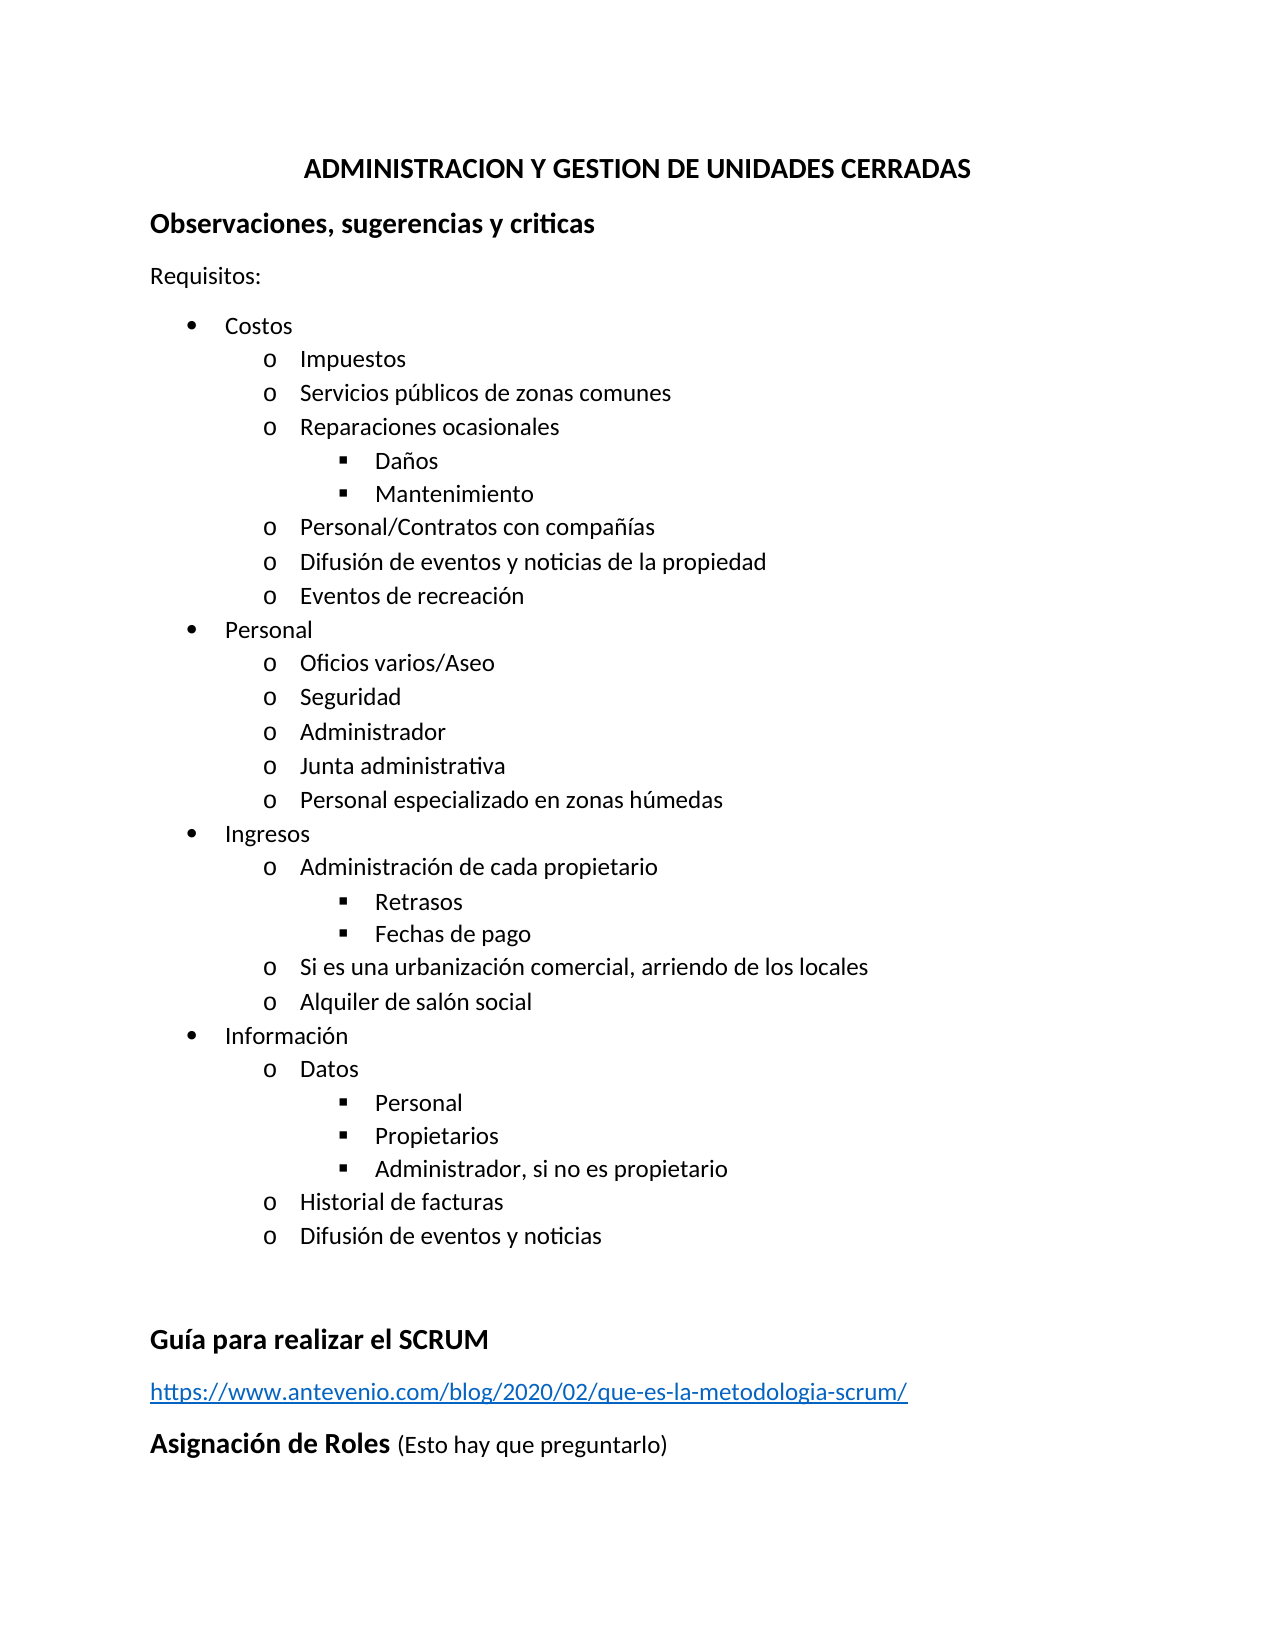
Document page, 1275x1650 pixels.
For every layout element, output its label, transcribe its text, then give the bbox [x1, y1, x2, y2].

list Historial de facturas [262, 1186, 1125, 1218]
list Eventos de recreación [262, 580, 1125, 612]
list Si es una urbanización comercial, arriendo de los locales [262, 951, 1125, 983]
list Seguridad [262, 681, 1125, 713]
list Difusión de eventos y noticias [262, 1220, 1125, 1252]
list Administrador, si no es propietario [337, 1153, 1125, 1183]
list Mantenimiento [337, 478, 1125, 509]
text Observaciones, sugerencias y criticas [150, 205, 1125, 241]
list Personal/Contratos con compañías [262, 511, 1125, 543]
list Información [187, 1020, 1125, 1051]
list Difusión de eventos y noticias de la propiedad [262, 546, 1125, 577]
list Datos [262, 1053, 1125, 1085]
text Asignación de Roles (Esto hay que preguntarlo) [150, 1425, 1125, 1461]
list Oficios varios/Aseo [262, 647, 1125, 679]
text Requisitos: [150, 260, 1125, 291]
list Administración de cada propietario [262, 851, 1125, 883]
list Personal [187, 614, 1125, 645]
text ADMINISTRACION Y GESTION DE UNIDADES CERRADAS [150, 150, 1125, 186]
list Reparaciones ocasionales [262, 411, 1125, 443]
text Guía para realizar el SCRUM [150, 1321, 1125, 1356]
list Alquiler de salón social [262, 986, 1125, 1017]
list Servicios públicos de zonas comunes [262, 377, 1125, 409]
list Costos [187, 310, 1125, 340]
list Impuestos [262, 343, 1125, 374]
list Personal especializado en zonas húmedas [262, 784, 1125, 816]
text https://www.antevenio.com/blog/2020/02/que-es-la-metodologia-scrum/ [150, 1376, 1125, 1406]
list Daños [337, 446, 1125, 476]
list Junta administrativa [262, 750, 1125, 782]
list Ingresos [187, 818, 1125, 849]
list Administrador [262, 716, 1125, 747]
list Personal [337, 1087, 1125, 1118]
list Fechas de pago [337, 918, 1125, 949]
list Propietarios [337, 1120, 1125, 1151]
list Retrasos [337, 886, 1125, 916]
